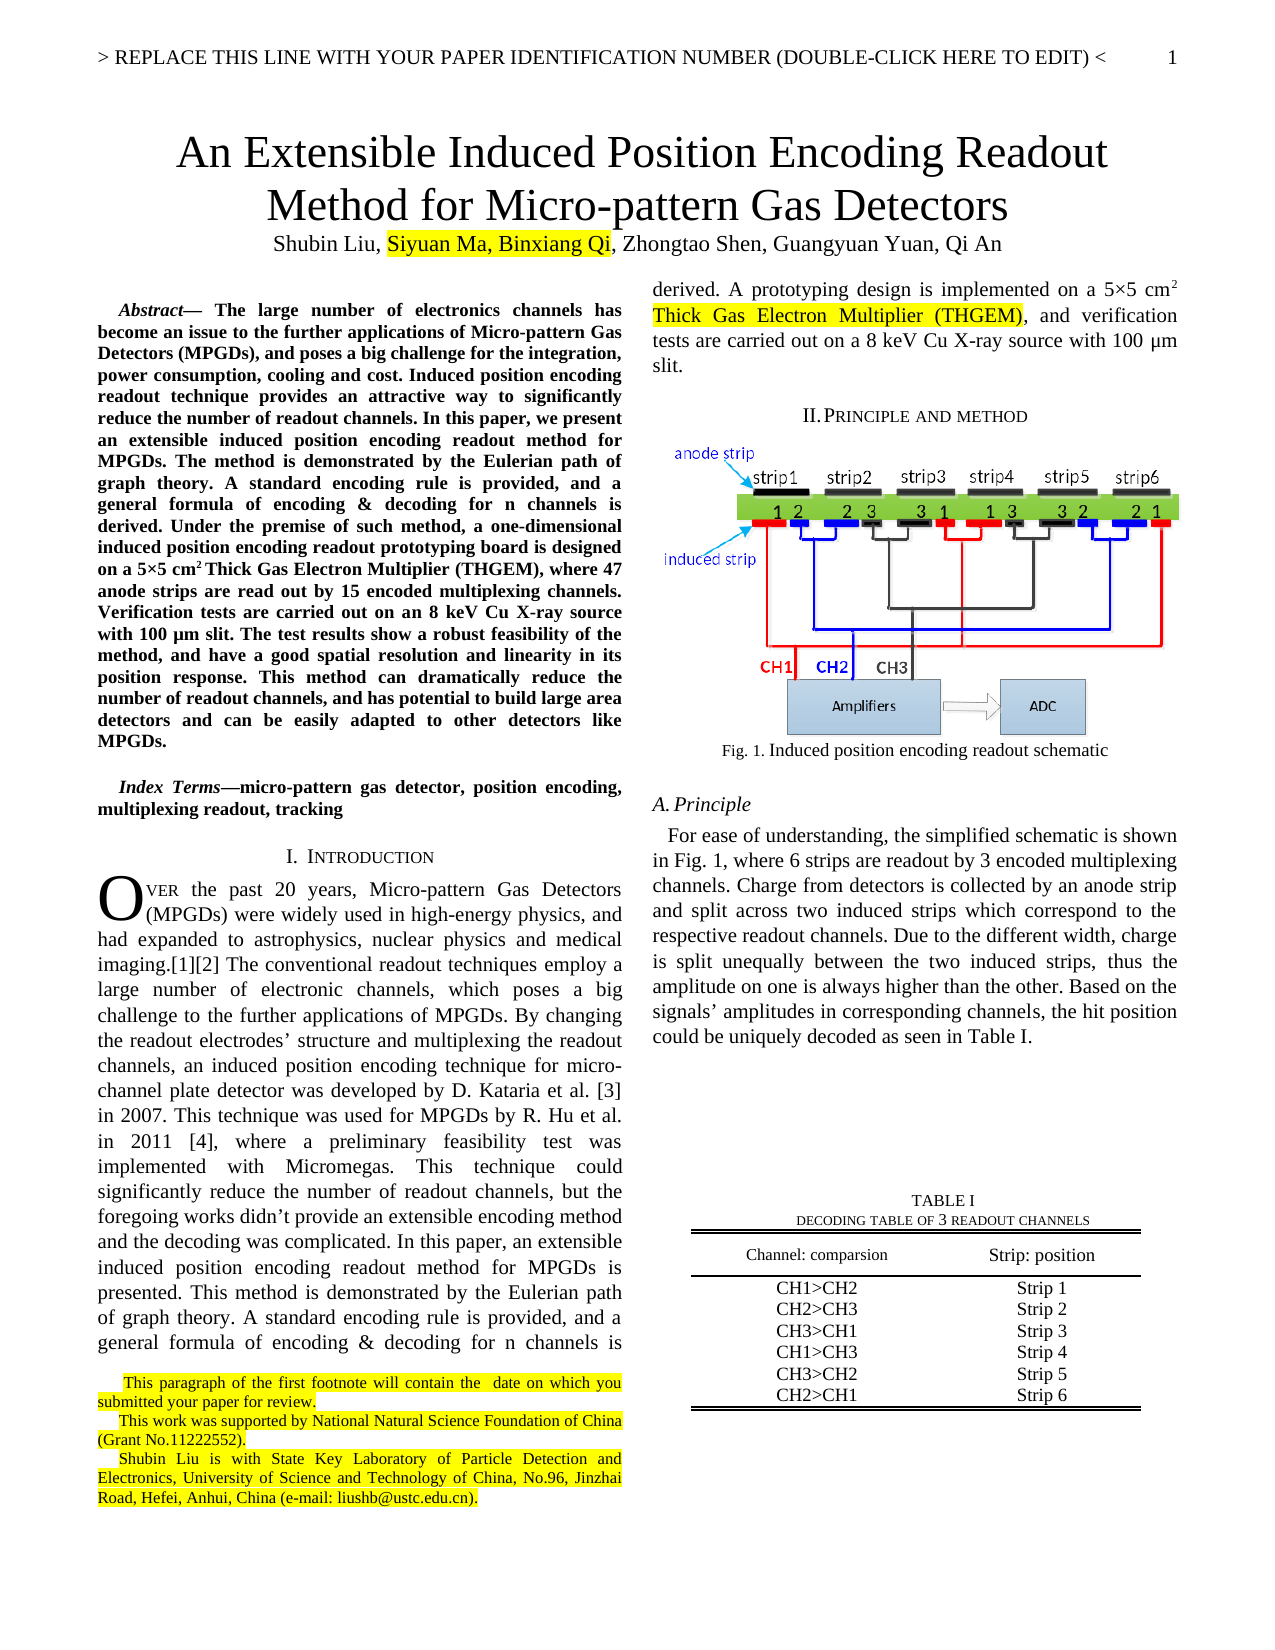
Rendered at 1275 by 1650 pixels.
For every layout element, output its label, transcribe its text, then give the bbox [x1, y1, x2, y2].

subtitle Principle [652, 792, 1177, 816]
text ver the past 20 years, Micro-pattern Gas Detectors (MPGDs) were widely used in high-energy physics, and had expanded to astrophysics, nuclear physics and medical imaging.[1][2] The conventional readout techniques employ a large number of electronic channels, which poses a big challenge to the further applications of MPGDs. By changing the readout electrodes’ structure and multiplexing the readout channels, an induced position encoding technique for micro-channel plate detector was developed by D. Kataria et al. [3] in 2007. This technique was used for MPGDs by R. Hu et al. in 2011 [4], where a preliminary feasibility test was implemented with Micromegas. This technique could significantly reduce the number of readout channels, but the foregoing works didn’t provide an extensible encoding method and the decoding was complicated. In this paper, an extensible induced position encoding readout method for MPGDs is presented. This method is demonstrated by the Eulerian path of graph theory. A standard encoding rule is provided, and a general formula of encoding & decoding for n channels is derived. A prototyping design is implemented on a 5×5 cm2 Thick Gas Electron Multiplier (THGEM), and verification tests are carried out on a 8 keV Cu X-ray source with 100 μm slit. [97, 877, 622, 1354]
subtitle INTRODUCTION [97, 844, 622, 868]
text Shubin Liu, Siyuan Ma, Binxiang Qi, Zhongtao Shen, Guangyuan Yuan, Qi An [150, 230, 387, 257]
text Abstract— The large number of electronics channels has become an issue to the further applications of Micro-pattern Gas Detectors (MPGDs), and poses a big challenge for the integration, power consumption, cooling and cost. Induced position encoding readout technique provides an attractive way to significantly reduce the number of readout channels. In this paper, we present an extensible induced position encoding readout method for MPGDs. The method is demonstrated by the Eulerian path of graph theory. A standard encoding rule is provided, and a general formula of encoding & decoding for n channels is derived. Under the premise of such method, a one-dimensional induced position encoding readout prototyping board is designed on a 5×5 cm2 Thick Gas Electron Multiplier (THGEM), where 47 anode strips are read out by 15 encoded multiplexing channels. Verification tests are carried out on an 8 keV Cu X-ray source with 100 μm slit. The test results show a robust feasibility of the method, and have a good spatial resolution and linearity in its position response. This method can dramatically reduce the number of readout channels, and has potential to build large area detectors and can be easily adapted to other detectors like MPGDs. [97, 299, 622, 752]
subtitle Principle and method [652, 403, 1177, 427]
text For ease of understanding, the simplified schematic is shown in Fig. 1, where 6 strips are readout by 3 encoded multiplexing channels. Charge from detectors is collected by an anode strip and split across two induced strips which correspond to the respective readout channels. Due to the different width, charge is split unequally between the two induced strips, thus the amplitude on one is always higher than the other. Based on the signals’ amplitudes in corresponding channels, the hit position could be uniquely decoded as seen in Table I. [652, 822, 1177, 1048]
text ver the past 20 years, Micro-pattern Gas Detectors (MPGDs) were widely used in high-energy physics, and had expanded to astrophysics, nuclear physics and medical imaging.[1][2] The conventional readout techniques employ a large number of electronic channels, which poses a big challenge to the further applications of MPGDs. By changing the readout electrodes’ structure and multiplexing the readout channels, an induced position encoding technique for micro-channel plate detector was developed by D. Kataria et al. [3] in 2007. This technique was used for MPGDs by R. Hu et al. in 2011 [4], where a preliminary feasibility test was implemented with Micromegas. This technique could significantly reduce the number of readout channels, but the foregoing works didn’t provide an extensible encoding method and the decoding was complicated. In this paper, an extensible induced position encoding readout method for MPGDs is presented. This method is demonstrated by the Eulerian path of graph theory. A standard encoding rule is provided, and a general formula of encoding & decoding for n channels is derived. A prototyping design is implemented on a 5×5 cm2 Thick Gas Electron Multiplier (THGEM), and verification tests are carried out on a 8 keV Cu X-ray source with 100 μm slit. [652, 105, 1177, 377]
title An Extensible Induced Position Encoding Readout Method for Micro-pattern Gas Detectors [150, 125, 1125, 230]
text Shubin Liu, Siyuan Ma, Binxiang Qi, Zhongtao Shen, Guangyuan Yuan, Qi An [611, 230, 1125, 257]
text Index Terms—micro-pattern gas detector, position encoding, multiplexing readout, tracking [97, 776, 622, 819]
